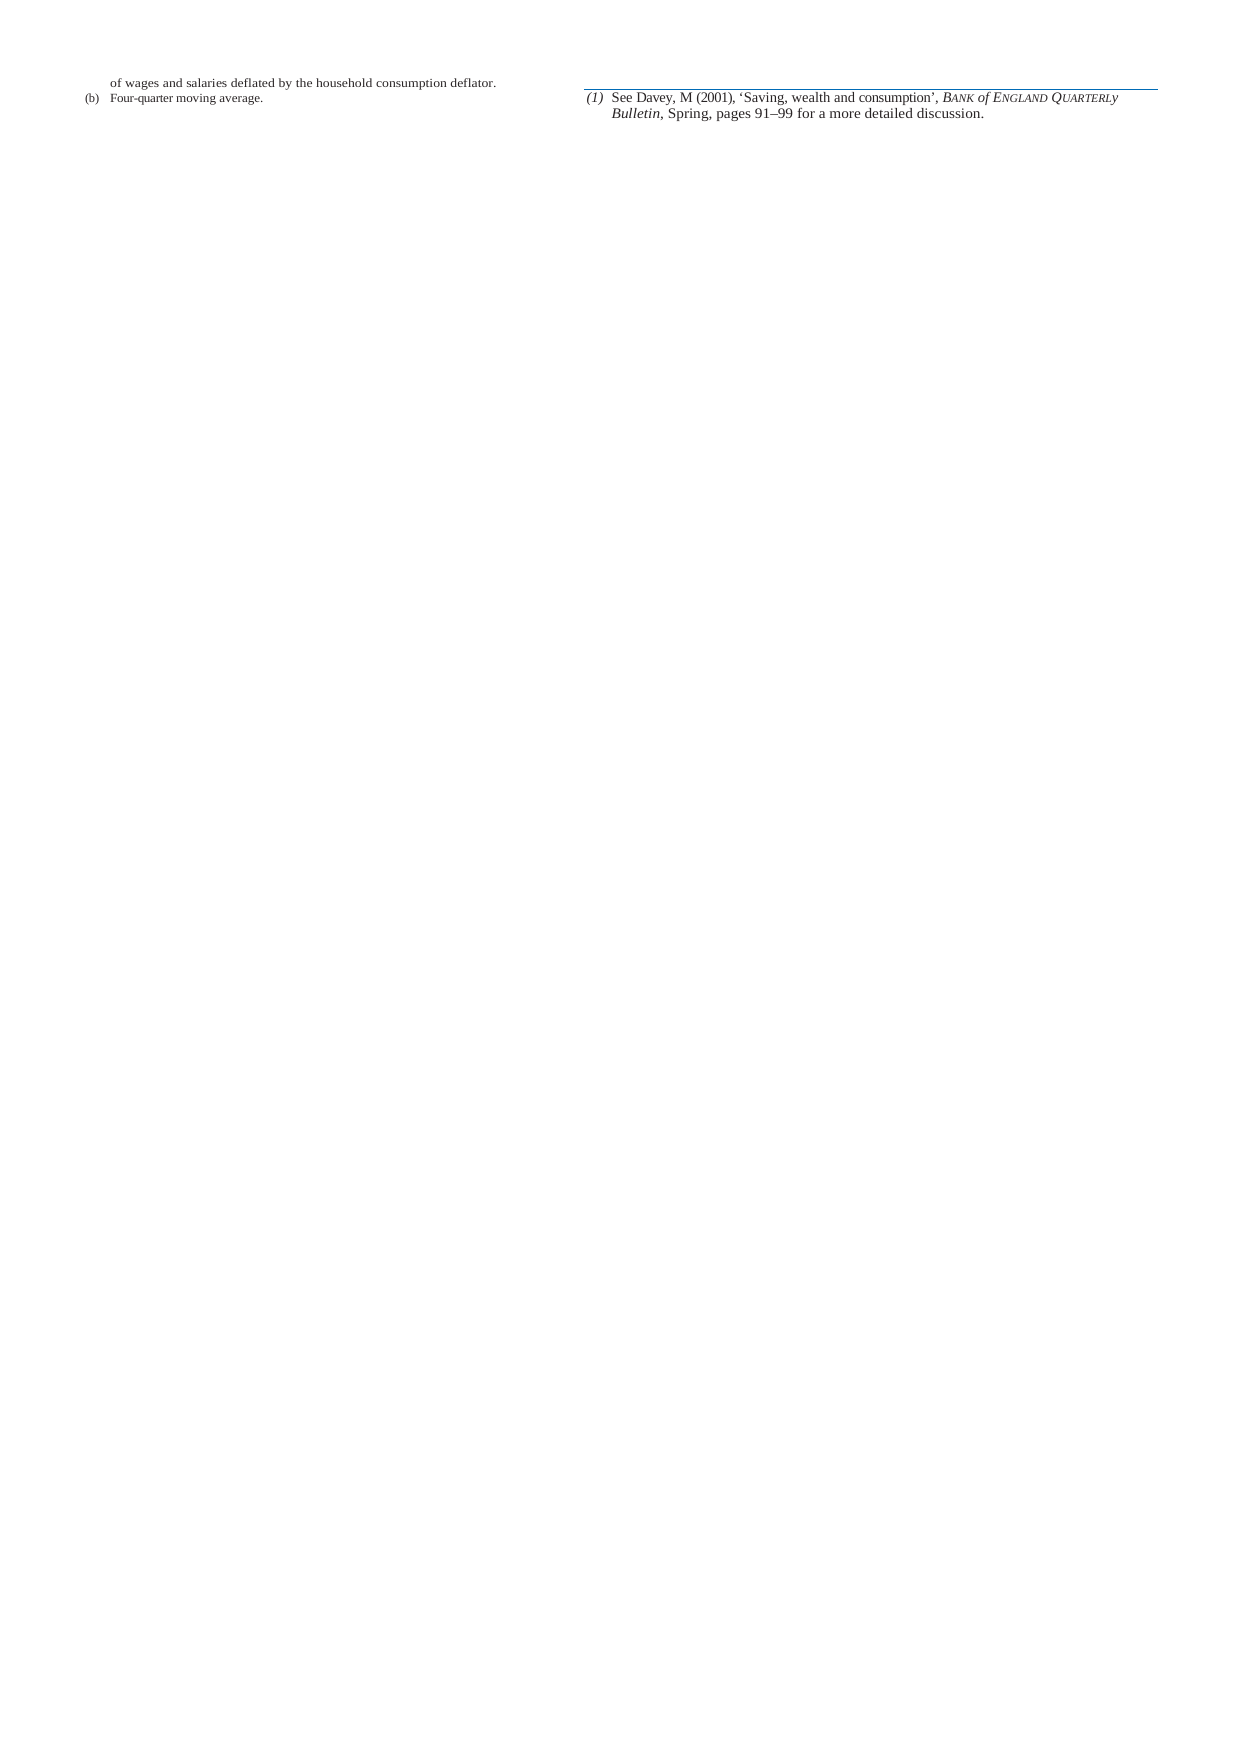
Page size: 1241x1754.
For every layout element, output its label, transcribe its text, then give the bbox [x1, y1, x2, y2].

list Four-quarter moving average. [85, 91, 269, 105]
list See Davey, M (2001), ‘Saving, wealth and consumption’, Bank of England Quarterly [586, 91, 1173, 105]
text Bulletin, Spring, pages 91–99 for a more detailed discussion. [611, 105, 1173, 122]
